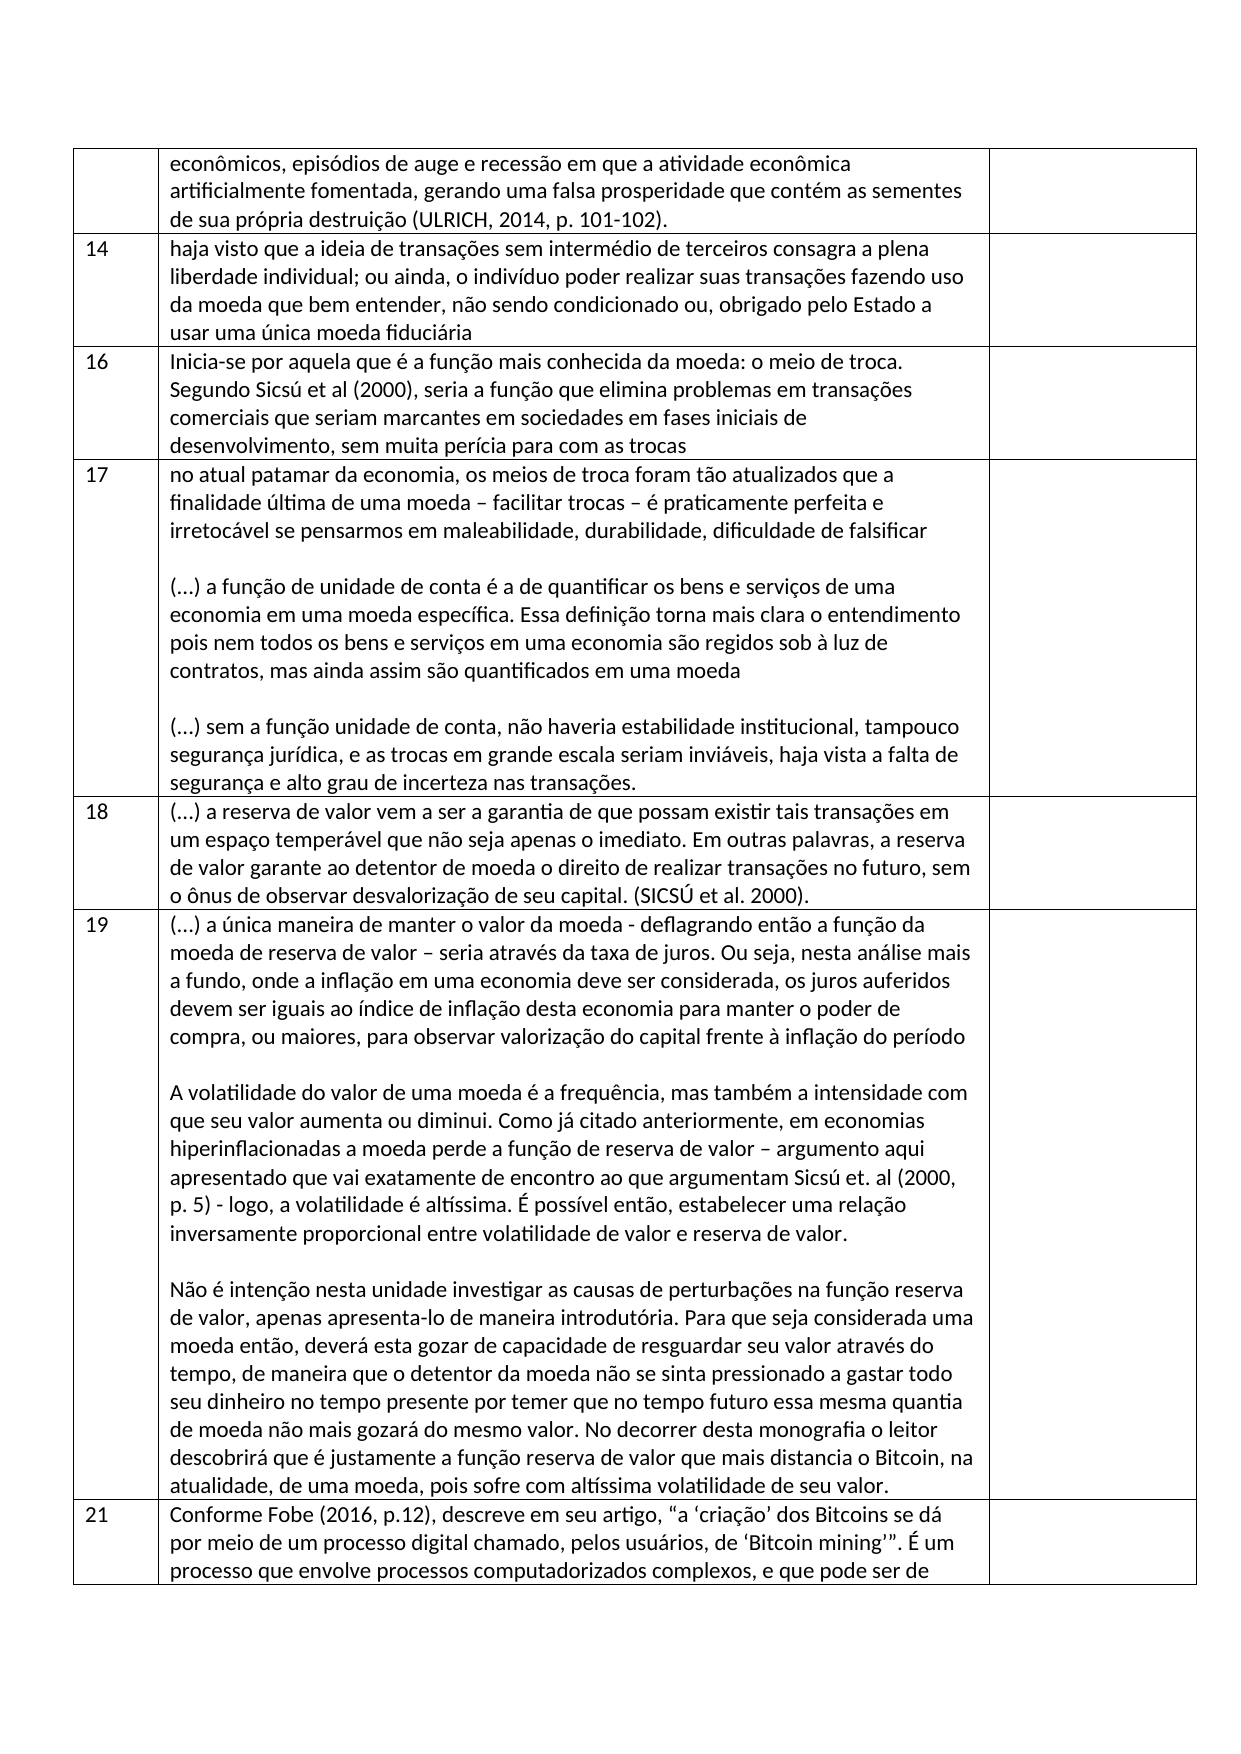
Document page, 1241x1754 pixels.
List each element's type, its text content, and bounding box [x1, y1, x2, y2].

table_cell 16 [74, 347, 158, 459]
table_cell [159, 149, 989, 233]
table_cell [990, 460, 1196, 796]
table_cell [990, 797, 1196, 909]
table_cell 19 [74, 910, 158, 1499]
table_cell 14 [74, 234, 158, 346]
table_cell [990, 234, 1196, 346]
table_cell 17 [74, 460, 158, 796]
table_cell [990, 1500, 1196, 1584]
table_cell [990, 149, 1196, 233]
table_cell no atual patamar da economia, os meios de troca foram tão atualizados que a finalidade última de uma moeda – facilitar trocas – é praticamente perfeita e irretocável se pensarmos em maleabilidade, durabilidade, dificuldade de falsificar (...) a função de unidade de conta é a de quantificar os bens e serviços de uma economia em uma moeda específica. Essa definição torna mais clara o entendimento pois nem todos os bens e serviços em uma economia são regidos sob à luz de contratos, mas ainda assim são quantificados em uma moeda (...) sem a função unidade de conta, não haveria estabilidade institucional, tampouco segurança jurídica, e as trocas em grande escala seriam inviáveis, haja vista a falta de segurança e alto grau de incerteza nas transações. [159, 460, 989, 796]
table_cell 21 [74, 1500, 158, 1584]
table_cell [990, 910, 1196, 1499]
table_cell (...) a reserva de valor vem a ser a garantia de que possam existir tais transações em um espaço temperável que não seja apenas o imediato. Em outras palavras, a reserva de valor garante ao detentor de moeda o direito de realizar transações no futuro, sem o ônus de observar desvalorização de seu capital. (SICSÚ et al. 2000). [159, 797, 989, 909]
table_cell 18 [74, 797, 158, 909]
table_cell (...) a única maneira de manter o valor da moeda - deflagrando então a função da moeda de reserva de valor – seria através da taxa de juros. Ou seja, nesta análise mais a fundo, onde a inflação em uma economia deve ser considerada, os juros auferidos devem ser iguais ao índice de inflação desta economia para manter o poder de compra, ou maiores, para observar valorização do capital frente à inflação do período A volatilidade do valor de uma moeda é a frequência, mas também a intensidade com que seu valor aumenta ou diminui. Como já citado anteriormente, em economias hiperinflacionadas a moeda perde a função de reserva de valor – argumento aqui apresentado que vai exatamente de encontro ao que argumentam Sicsú et. al (2000, p. 5) - logo, a volatilidade é altíssima. É possível então, estabelecer uma relação inversamente proporcional entre volatilidade de valor e reserva de valor. Não é intenção nesta unidade investigar as causas de perturbações na função reserva de valor, apenas apresenta-lo de maneira introdutória. Para que seja considerada uma moeda então, deverá esta gozar de capacidade de resguardar seu valor através do tempo, de maneira que o detentor da moeda não se sinta pressionado a gastar todo seu dinheiro no tempo presente por temer que no tempo futuro essa mesma quantia de moeda não mais gozará do mesmo valor. No decorrer desta monografia o leitor descobrirá que é justamente a função reserva de valor que mais distancia o Bitcoin, na atualidade, de uma moeda, pois sofre com altíssima volatilidade de seu valor. [159, 910, 989, 1499]
table_cell haja visto que a ideia de transações sem intermédio de terceiros consagra a plena liberdade individual; ou ainda, o indivíduo poder realizar suas transações fazendo uso da moeda que bem entender, não sendo condicionado ou, obrigado pelo Estado a usar uma única moeda fiduciária [159, 234, 989, 346]
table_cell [159, 1500, 989, 1584]
table_cell 13 [74, 149, 158, 233]
table_cell [990, 347, 1196, 459]
table_cell Inicia-se por aquela que é a função mais conhecida da moeda: o meio de troca. Segundo Sicsú et al (2000), seria a função que elimina problemas em transações comerciais que seriam marcantes em sociedades em fases iniciais de desenvolvimento, sem muita perícia para com as trocas [159, 347, 989, 459]
